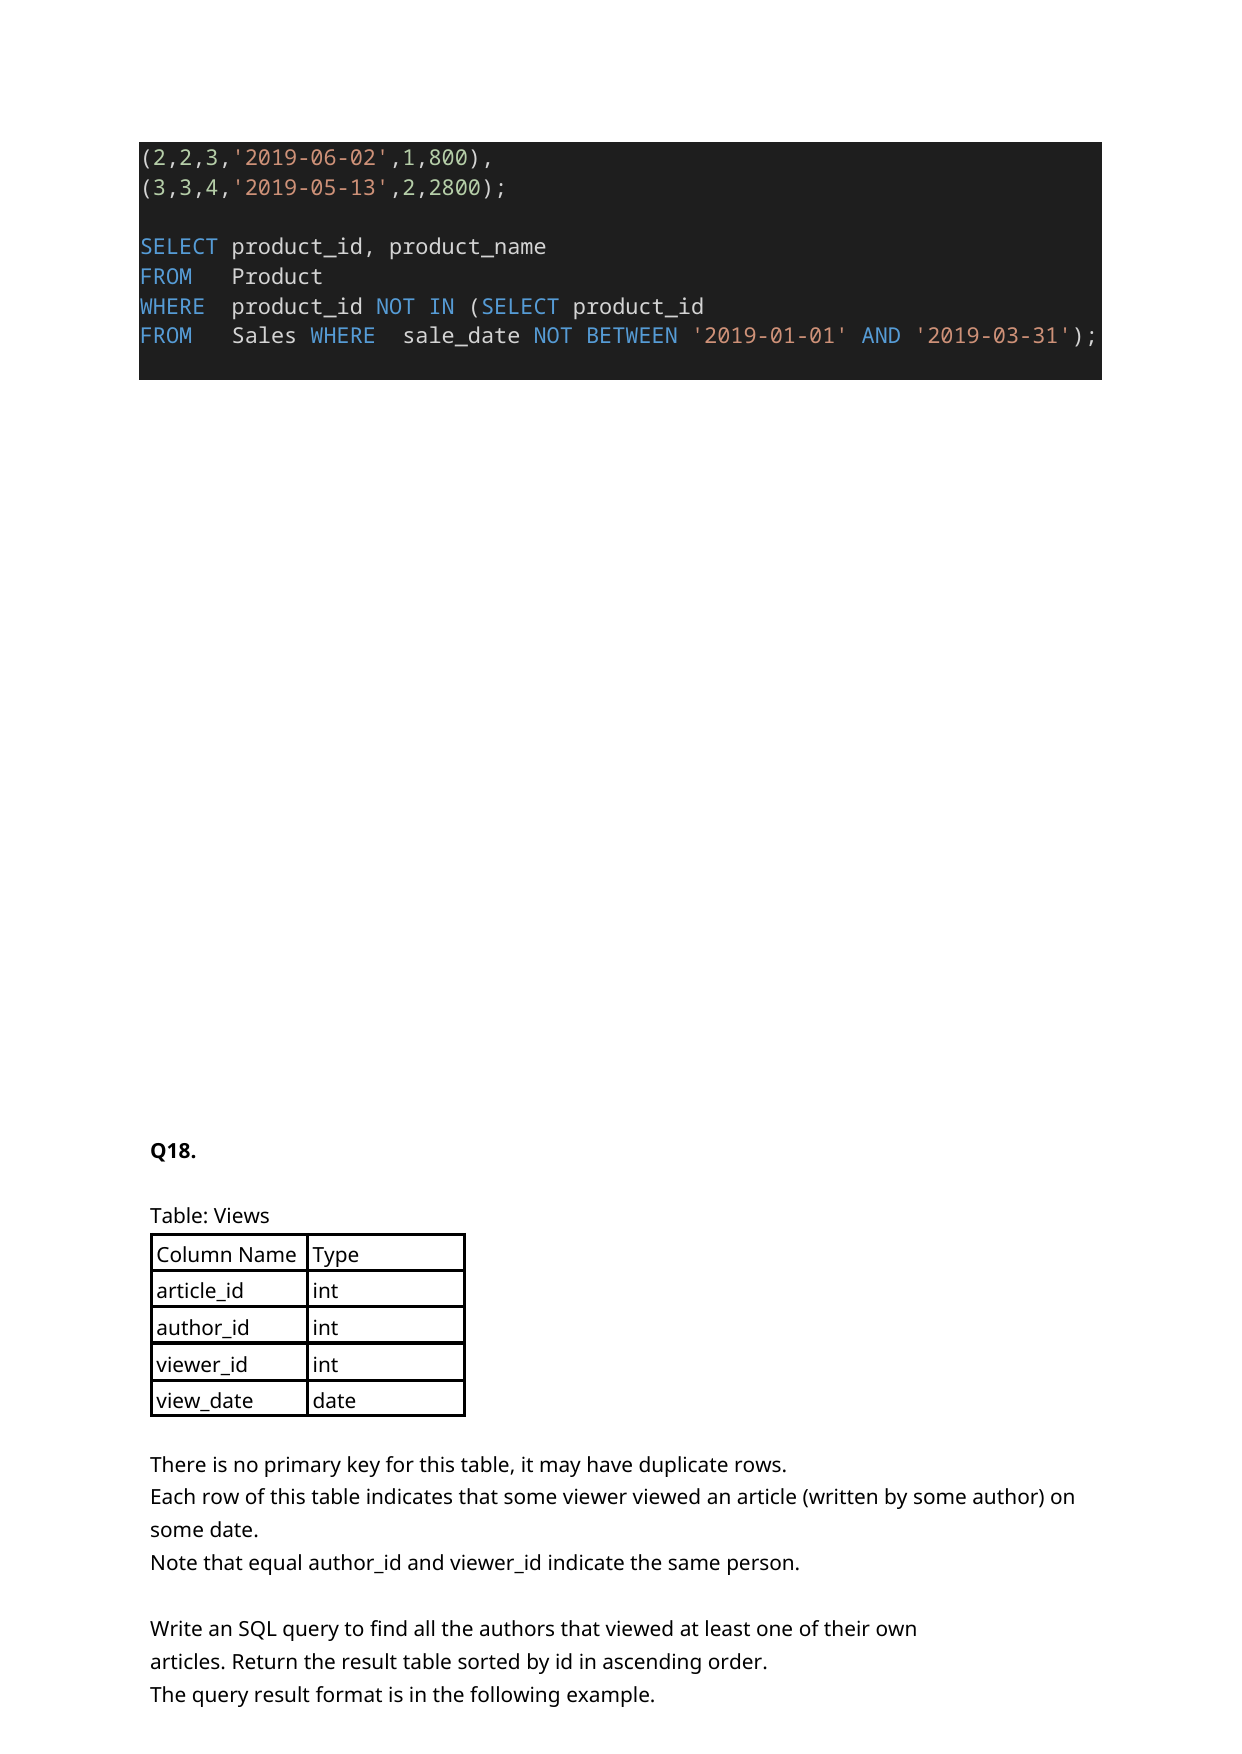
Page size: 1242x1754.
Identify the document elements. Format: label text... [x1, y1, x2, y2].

text (2,2,3,'2019-06-02',1,800), [139, 142, 1102, 171]
text Write an SQL query to ﬁnd all the authors that viewed at least one of their own articles. Return the result table sorted by id in ascending order. [150, 1614, 987, 1676]
table_header Column Name [153, 1236, 306, 1268]
text (3,3,4,'2019-05-13',2,2800); [139, 171, 1102, 201]
text Each row of this table indicates that some viewer viewed an article (written by some author) on some date. [150, 1482, 1081, 1543]
table_cell author_id [153, 1308, 306, 1341]
text FROM Product [139, 261, 1102, 291]
table_cell article_id [153, 1272, 306, 1305]
table_cell date [309, 1382, 463, 1414]
text SELECT product_id, product_name [139, 231, 1102, 261]
subtitle Q18. [150, 1136, 1102, 1164]
text WHERE product_id NOT IN (SELECT product_id [139, 291, 1102, 320]
table_header Type [309, 1236, 463, 1268]
text The query result format is in the following example. [150, 1680, 1102, 1708]
table_cell int [309, 1308, 463, 1341]
table_cell int [309, 1272, 463, 1305]
text There is no primary key for this table, it may have duplicate rows. [150, 1450, 1102, 1479]
text Note that equal author_id and viewer_id indicate the same person. [150, 1548, 1102, 1576]
table_cell viewer_id [153, 1345, 306, 1378]
table_cell view_date [153, 1382, 306, 1414]
text Table: Views [150, 1201, 1102, 1229]
table_cell int [309, 1345, 463, 1378]
text FROM Sales WHERE sale_date NOT BETWEEN '2019-01-01' AND '2019-03-31'); [139, 320, 1102, 350]
